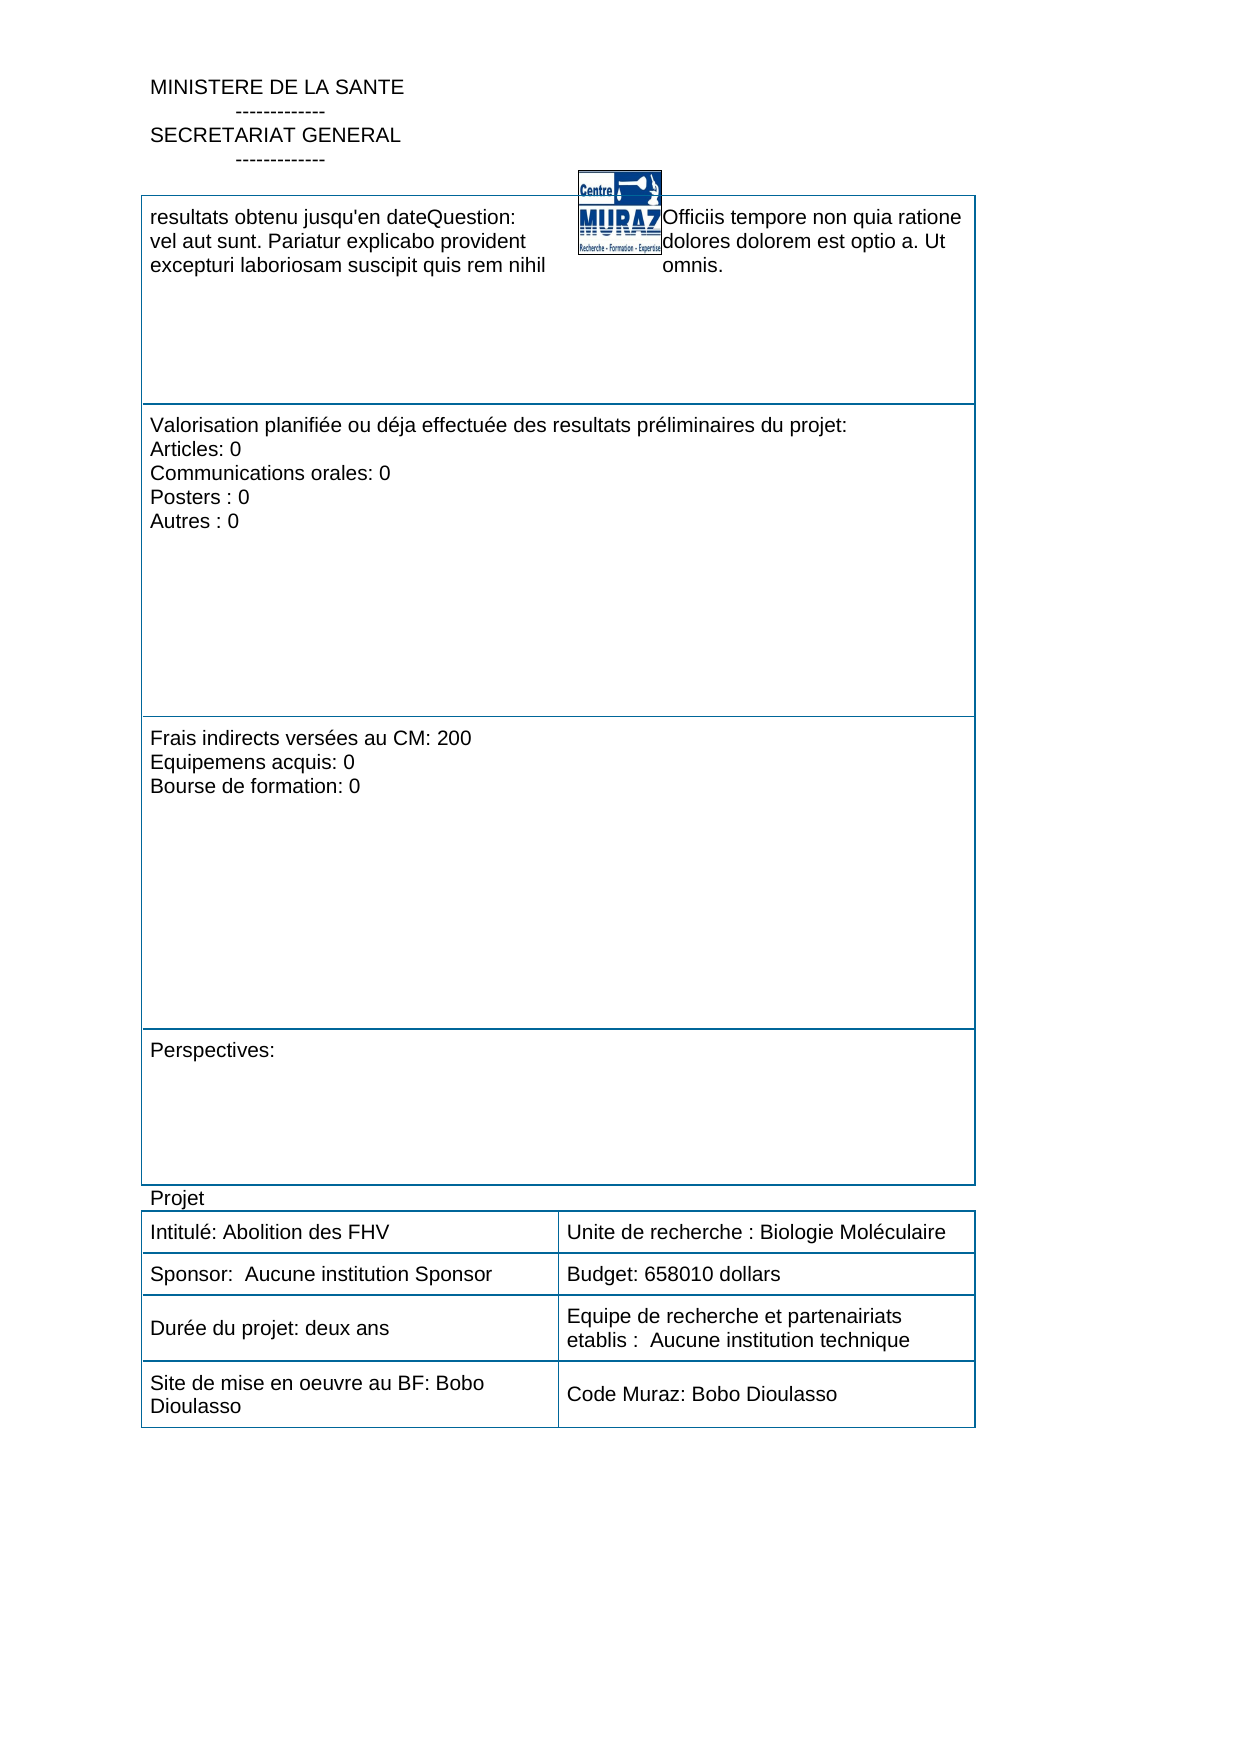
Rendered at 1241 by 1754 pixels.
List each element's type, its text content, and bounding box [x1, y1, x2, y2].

table_header Intitulé: Abolition des FHV [142, 1212, 558, 1252]
picture [579, 171, 661, 194]
table_cell Budget: 658010 dollars [559, 1254, 974, 1294]
table_cell resultats obtenu jusqu'en dateQuestion: Officiis tempore non quia ratione vel aut sunt. Pariatur explicabo provident dolores dolorem est optio a. Ut excepturi laboriosam suscipit quis rem nihil omnis. [142, 196, 974, 403]
table_cell Code Muraz: Bobo Dioulasso [559, 1362, 974, 1427]
table_cell Sponsor: Aucune institution Sponsor [142, 1253, 558, 1294]
table_cell Perspectives: [142, 1029, 974, 1184]
table_cell Frais indirects versées au CM: 200 Equipemens acquis: 0 Bourse de formation: 0 [142, 717, 974, 1028]
table_cell Valorisation planifiée ou déja effectuée des resultats préliminaires du projet: Articles: 0 Communications orales: 0 Posters : 0 Autres : 0 [142, 404, 974, 716]
table_cell Site de mise en oeuvre au BF: Bobo Dioulasso [142, 1361, 558, 1427]
text Projet [150, 1186, 1090, 1210]
table_cell Durée du projet: deux ans [142, 1295, 558, 1360]
table_cell Equipe de recherche et partenairiats etablis : Aucune institution technique [559, 1296, 974, 1360]
table_header Unite de recherche : Biologie Moléculaire [559, 1212, 974, 1252]
